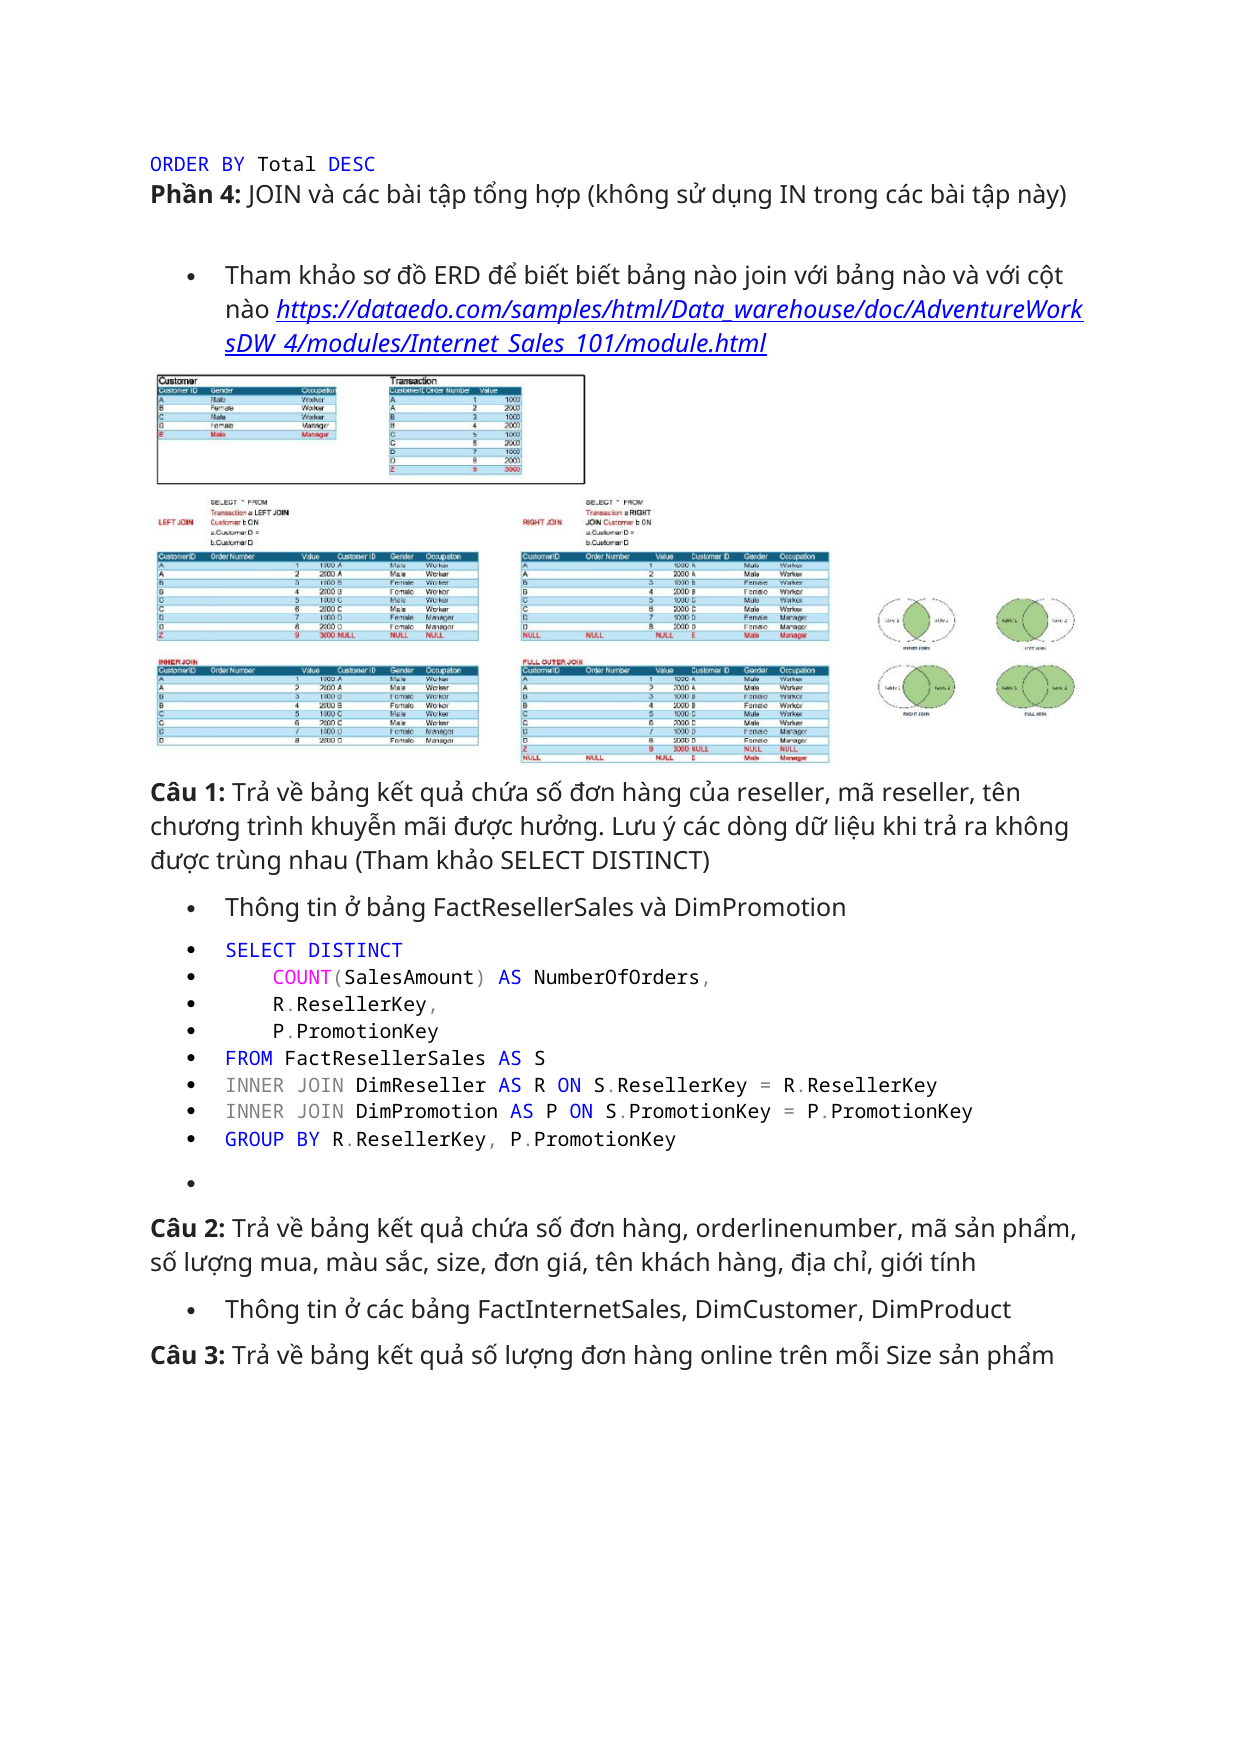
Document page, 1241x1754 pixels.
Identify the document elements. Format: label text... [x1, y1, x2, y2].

list INNER JOIN DimReseller AS R ON S.ResellerKey = R.ResellerKey [187, 1071, 1090, 1098]
list FROM FactResellerSales AS S [187, 1044, 1090, 1071]
list P.PromotionKey [187, 1017, 1090, 1044]
list INNER JOIN DimPromotion AS P ON S.PromotionKey = P.PromotionKey [187, 1098, 1090, 1125]
text Phần 4: JOIN và các bài tập tổng hợp (không sử dụng IN trong các bài tập này) [150, 177, 1090, 211]
list R.ResellerKey, [187, 990, 1090, 1017]
text Câu 2: Trả về bảng kết quả chứa số đơn hàng, orderlinenumber, mã sản phẩm, số lượng mua, màu sắc, size, đơn giá, tên khách hàng, địa chỉ, giới tính [150, 1211, 1090, 1279]
text Câu 1: Trả về bảng kết quả chứa số đơn hàng của reseller, mã reseller, tên chương trình khuyễn mãi được hưởng. Lưu ý các dòng dữ liệu khi trả ra không được trùng nhau (Tham khảo SELECT DISTINCT) [150, 775, 1090, 877]
list Thông tin ở các bảng FactInternetSales, DimCustomer, DimProduct [187, 1291, 1090, 1326]
list Thông tin ở bảng FactResellerSales và DimPromotion [187, 889, 1090, 923]
text Câu 3: Trả về bảng kết quả số lượng đơn hàng online trên mỗi Size sản phẩm [150, 1338, 1090, 1372]
list SELECT DISTINCT [187, 936, 1090, 963]
list Tham khảo sơ đồ ERD để biết biết bảng nào join với bảng nào và với cột nào https://dataedo.com/samples/html/Data_warehouse/doc/AdventureWorksDW_4/modules/Internet_Sales_101/module.html [187, 258, 1090, 360]
text ORDER BY Total DESC [150, 150, 1090, 177]
list GROUP BY R.ResellerKey, P.PromotionKey [187, 1125, 1090, 1152]
list COUNT(SalesAmount) AS NumberOfOrders, [187, 963, 1090, 990]
picture [150, 372, 1091, 775]
